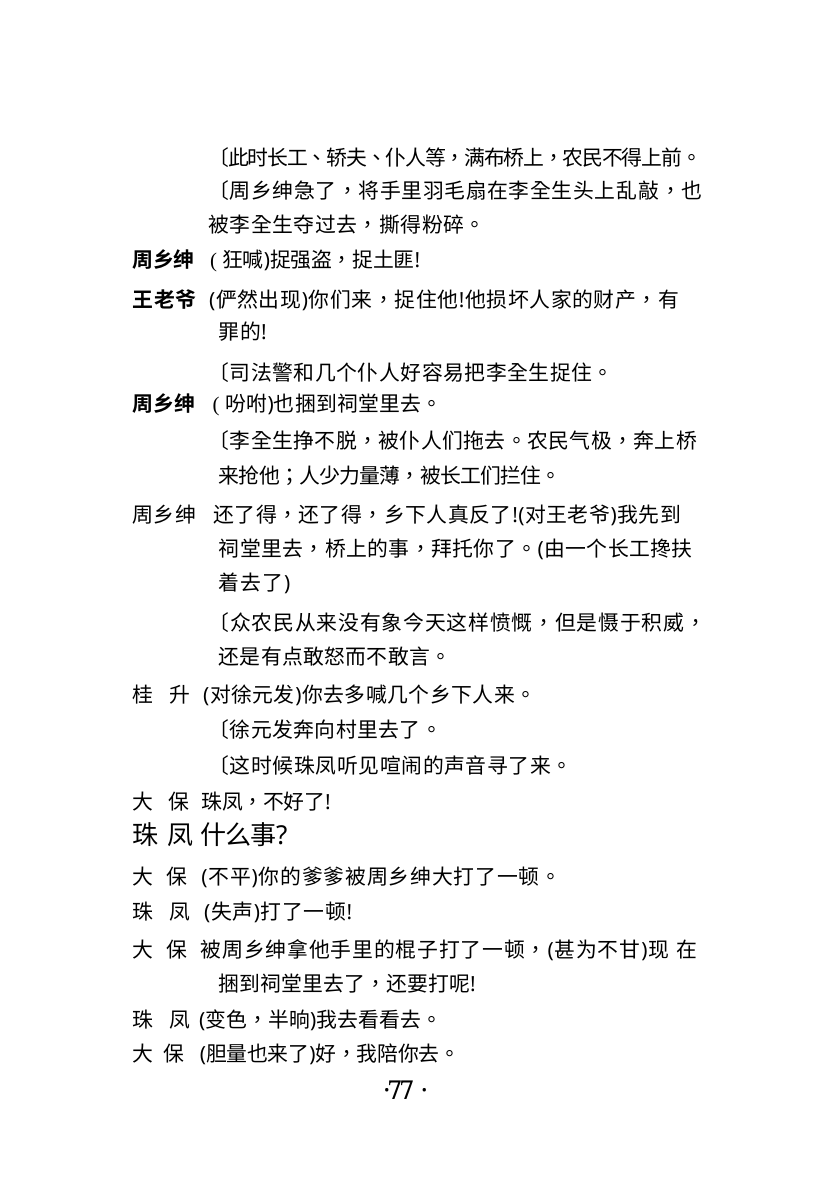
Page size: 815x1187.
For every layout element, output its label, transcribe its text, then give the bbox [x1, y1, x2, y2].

text 〔李全生挣不脱，被仆人们拖去。农民气极，奔上桥 来抢他；人少力量薄，被长工们拦住。 [208, 426, 699, 489]
text 大 保 (胆量也来了)好，我陪你去。 [132, 1041, 707, 1067]
text 〔众农民从来没有象今天这样愤慨，但是慑于积威， 还是有点敢怒而不敢言。 [208, 608, 707, 670]
text 珠 凤 (变色，半晌)我去看看去。 [132, 1007, 707, 1033]
text 大 保 (不平)你的爹爹被周乡绅大打了一顿。 珠 凤 (失声)打了一顿! [132, 862, 586, 925]
text 大 保 被周乡绅拿他手里的棍子打了一顿，(甚为不甘)现 在捆到祠堂里去了，还要打呢! [132, 935, 700, 997]
text 周乡绅 ( 狂喊)捉强盗，捉土匪! [132, 248, 707, 273]
text 大 保 珠凤，不好了! 珠 凤 什么事? [132, 787, 349, 852]
text 桂 升 (对徐元发)你去多喊几个乡下人来。 〔徐元发奔向村里去了。 [132, 681, 561, 743]
text 周乡绅 还了得，还了得，乡下人真反了!(对王老爷)我先到 祠堂里去，桥上的事，拜托你了。(由一个长工搀扶 着去了) [132, 500, 700, 596]
text 〔这时候珠凤听见喧闹的声音寻了来。 [208, 752, 707, 779]
text 〔司法警和几个仆人好容易把李全生捉住。 周乡绅 ( 吩咐)也捆到祠堂里去。 [132, 358, 616, 417]
text 王老爷 (俨然出现)你们来，捉住他!他损坏人家的财产，有 罪的! [132, 286, 698, 346]
text 〔此时长工、轿夫、仆人等，满布桥上，农民不得上前。 〔周乡绅急了，将手里羽毛扇在李全生头上乱敲，也 被李全生夺过去，撕得粉碎。 [208, 143, 702, 238]
